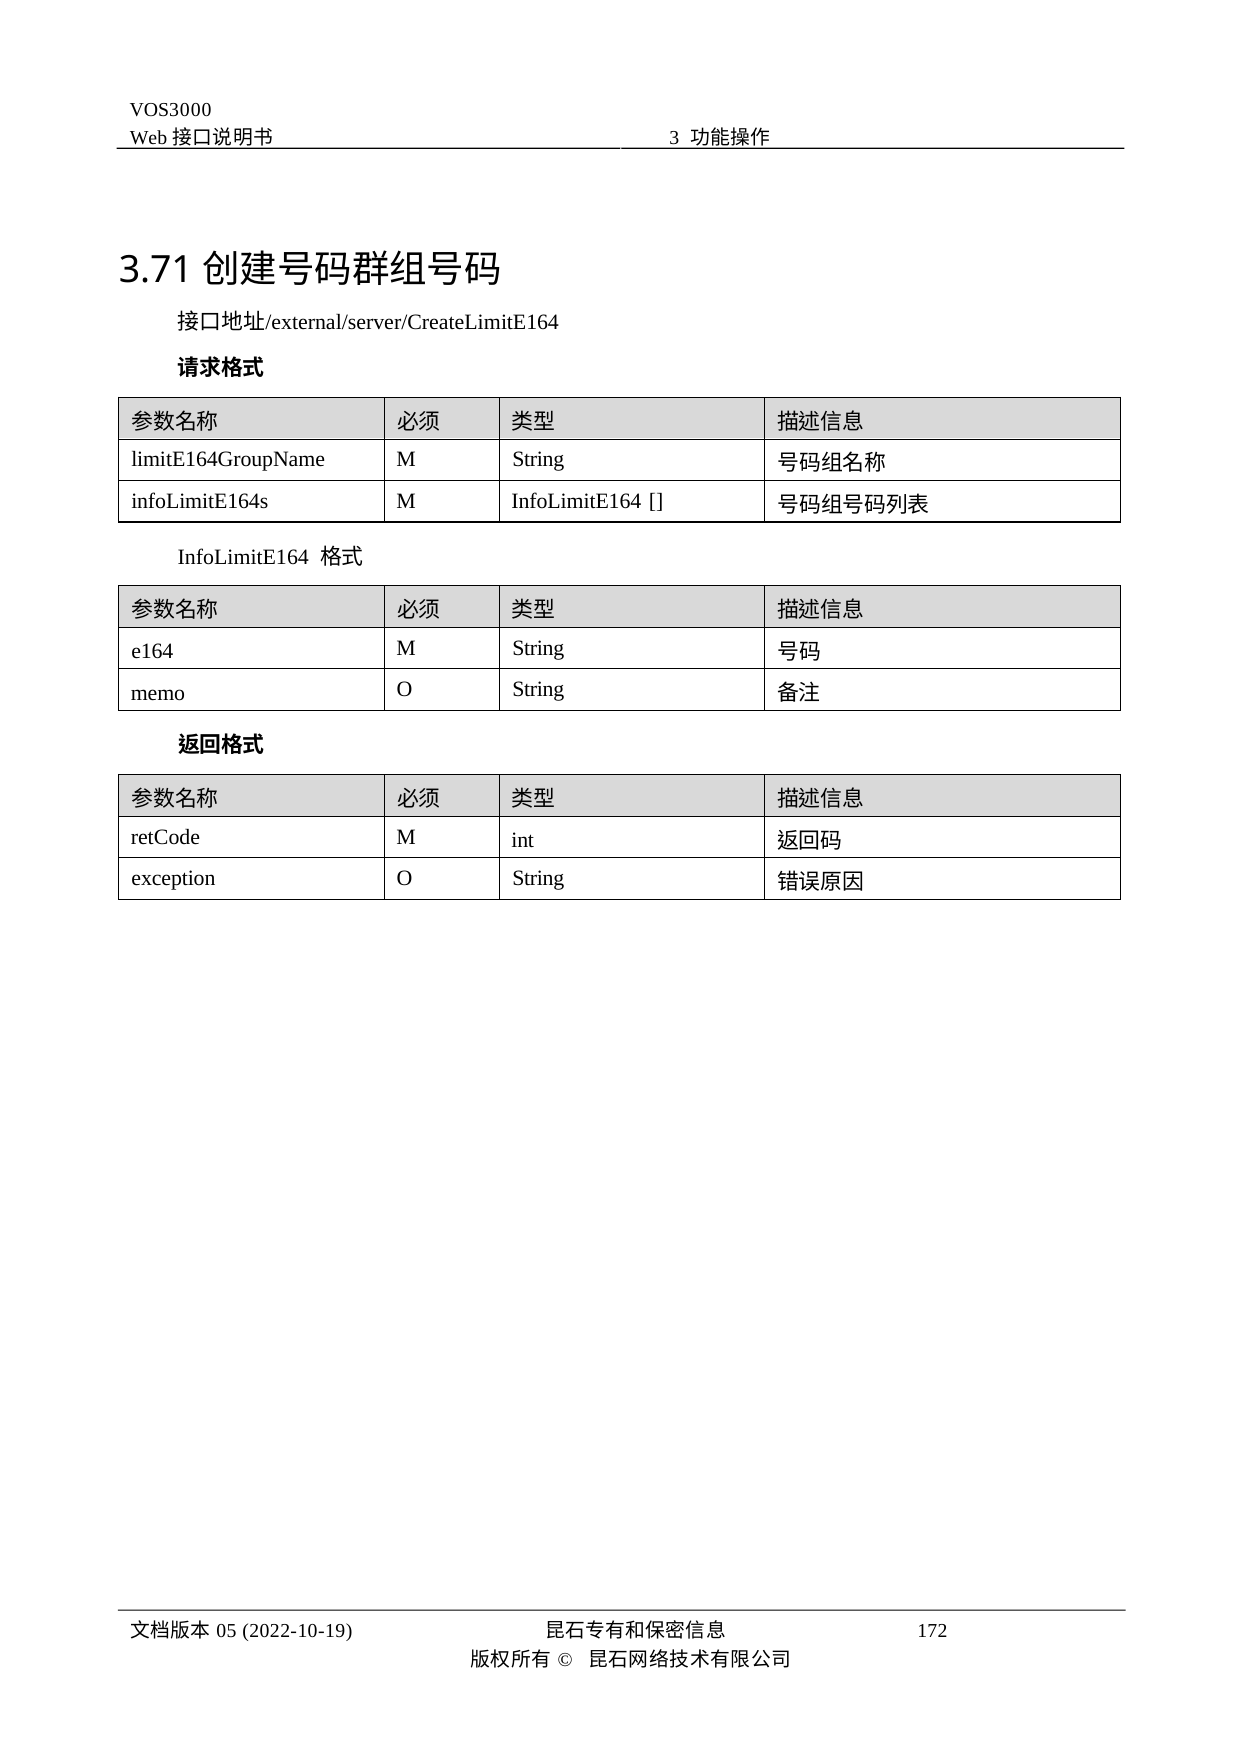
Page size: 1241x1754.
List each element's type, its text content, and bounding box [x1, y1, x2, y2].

text 返回格式 [178, 731, 1126, 758]
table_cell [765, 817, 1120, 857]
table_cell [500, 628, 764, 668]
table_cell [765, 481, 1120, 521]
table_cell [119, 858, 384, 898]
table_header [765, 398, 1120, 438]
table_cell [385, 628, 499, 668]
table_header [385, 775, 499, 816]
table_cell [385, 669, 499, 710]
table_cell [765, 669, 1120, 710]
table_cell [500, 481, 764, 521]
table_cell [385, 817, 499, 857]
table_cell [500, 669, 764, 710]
text 3.71 创建号码群组号码 [118, 245, 1126, 294]
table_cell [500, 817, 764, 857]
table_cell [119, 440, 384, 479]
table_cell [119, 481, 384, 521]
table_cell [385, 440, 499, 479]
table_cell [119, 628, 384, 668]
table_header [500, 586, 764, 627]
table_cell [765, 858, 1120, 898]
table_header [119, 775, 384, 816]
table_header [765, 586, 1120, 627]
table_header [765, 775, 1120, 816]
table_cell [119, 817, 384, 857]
text 接口地址/external/server/CreateLimitE164 [178, 307, 1126, 335]
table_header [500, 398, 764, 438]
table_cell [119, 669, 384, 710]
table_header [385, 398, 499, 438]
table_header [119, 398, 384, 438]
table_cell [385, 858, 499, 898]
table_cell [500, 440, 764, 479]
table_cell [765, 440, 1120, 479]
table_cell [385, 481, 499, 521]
text InfoLimitE164 格式 [177, 542, 1126, 569]
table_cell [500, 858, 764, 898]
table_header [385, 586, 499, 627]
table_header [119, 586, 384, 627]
text 请求格式 [178, 353, 1126, 381]
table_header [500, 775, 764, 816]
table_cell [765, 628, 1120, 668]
